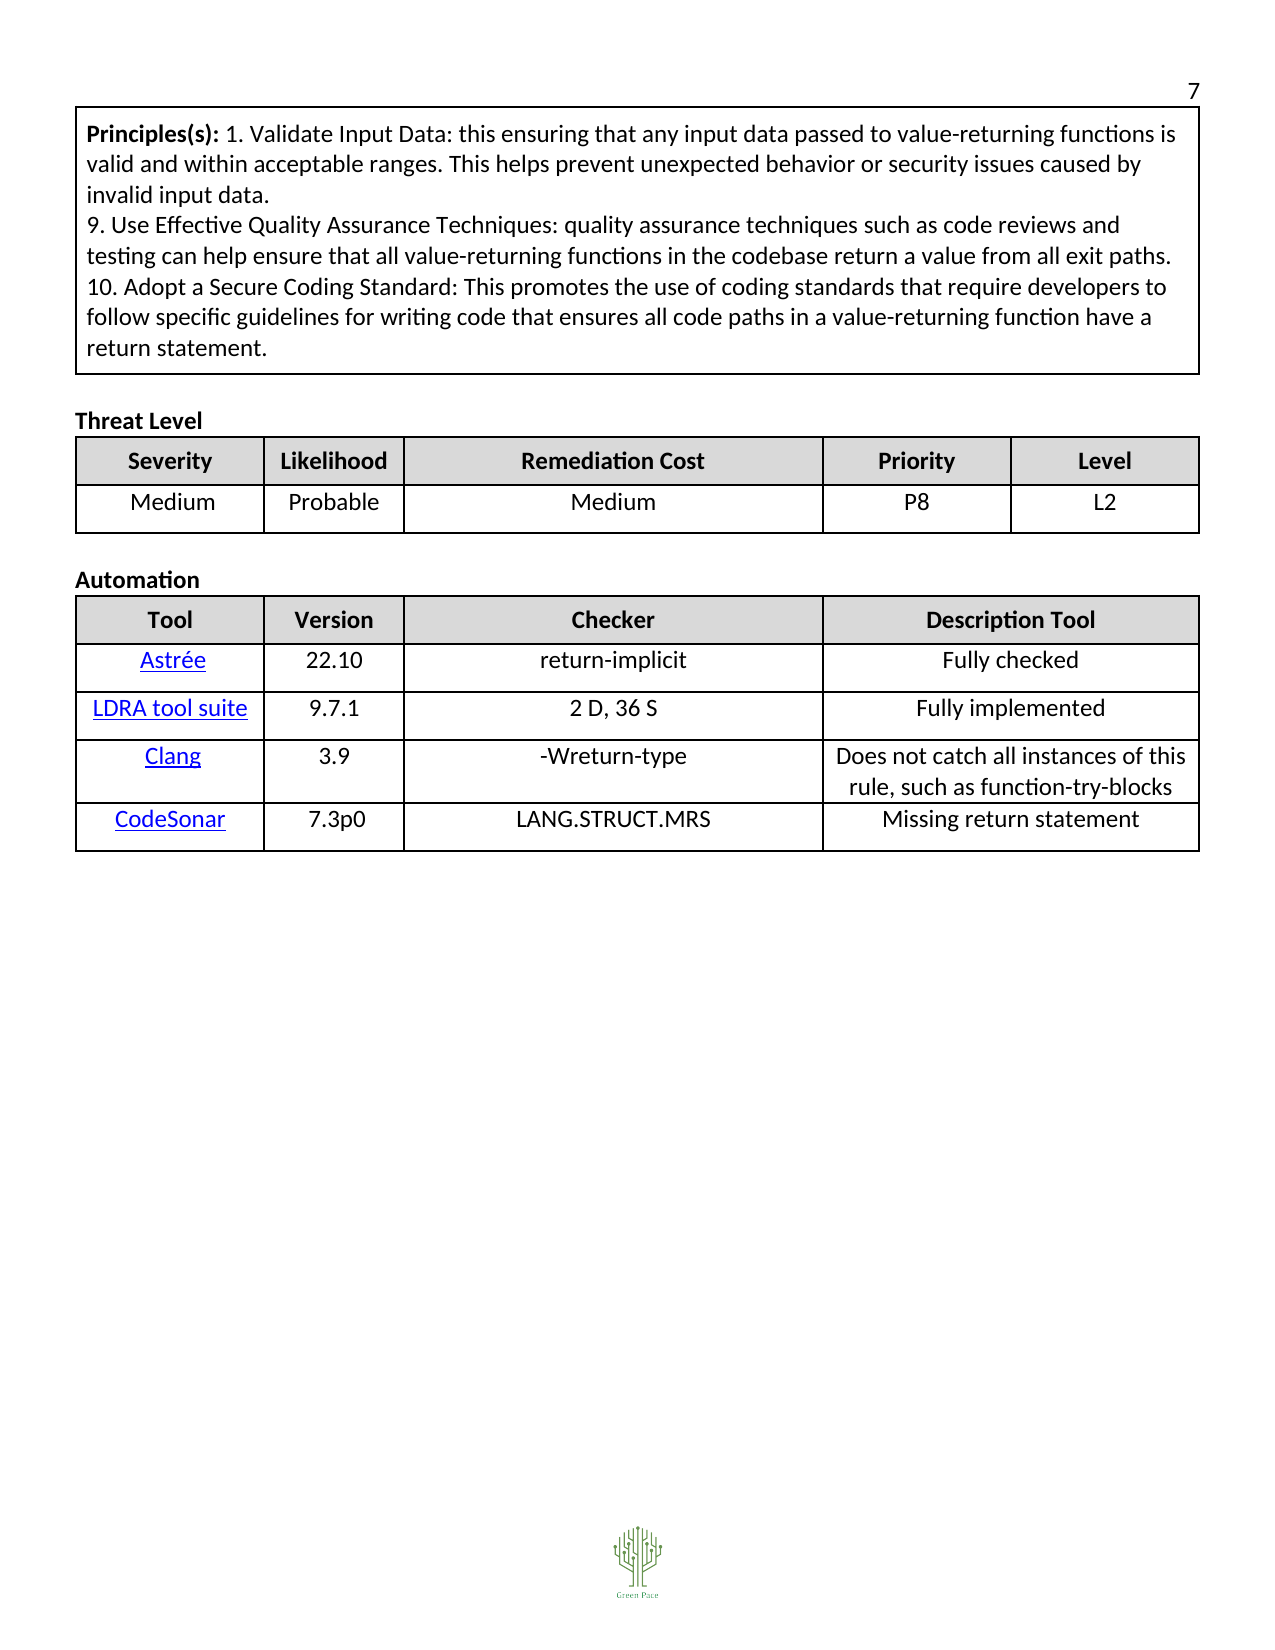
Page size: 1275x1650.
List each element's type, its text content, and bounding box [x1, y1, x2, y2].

table_header Likelihood [265, 438, 403, 484]
table_header Principles(s): 1. Validate Input Data: this ensuring that any input data passed to value-returning functions is valid and within acceptable ranges. This helps prevent unexpected behavior or security issues caused by invalid input data. 9. Use Effective Quality Assurance Techniques: quality assurance techniques such as code reviews and testing can help ensure that all value-returning functions in the codebase return a value from all exit paths. 10. Adopt a Secure Coding Standard: This promotes the use of coding standards that require developers to follow specific guidelines for writing code that ensures all code paths in a value-returning function have a return statement. [77, 108, 1198, 373]
table_cell 2 D, 36 S [405, 693, 822, 738]
table_cell 9.7.1 [265, 693, 403, 738]
table_cell LDRA tool suite [77, 693, 263, 738]
table_cell Medium [405, 486, 822, 532]
table_cell 3.9 [265, 741, 403, 802]
table_cell Probable [265, 486, 403, 532]
table_cell 7.3p0 [265, 804, 403, 849]
table_cell -Wreturn-type [405, 741, 822, 802]
text Automation [75, 564, 1200, 595]
table_header Tool [77, 597, 263, 643]
table_cell Fully checked [824, 645, 1198, 691]
table_cell Does not catch all instances of this rule, such as function-try-blocks [824, 741, 1198, 802]
table_cell Missing return statement [824, 804, 1198, 849]
table_cell 22.10 [265, 645, 403, 691]
table_cell P8 [824, 486, 1010, 532]
table_header Checker [405, 597, 822, 643]
table_cell Astrée [77, 645, 263, 691]
table_header Description Tool [824, 597, 1198, 643]
table_cell return-implicit [405, 645, 822, 691]
table_cell Fully implemented [824, 693, 1198, 738]
table_header Priority [824, 438, 1010, 484]
table_header Severity [77, 438, 263, 484]
text Threat Level [75, 405, 1200, 436]
table_cell Clang [77, 741, 263, 802]
table_cell LANG.STRUCT.MRS [405, 804, 822, 849]
table_header Version [265, 597, 403, 643]
table_cell L2 [1012, 486, 1198, 532]
table_cell Medium [77, 486, 263, 532]
table_header Remediation Cost [405, 438, 822, 484]
table_header Level [1012, 438, 1198, 484]
picture [605, 1521, 670, 1606]
table_cell CodeSonar [77, 804, 263, 849]
